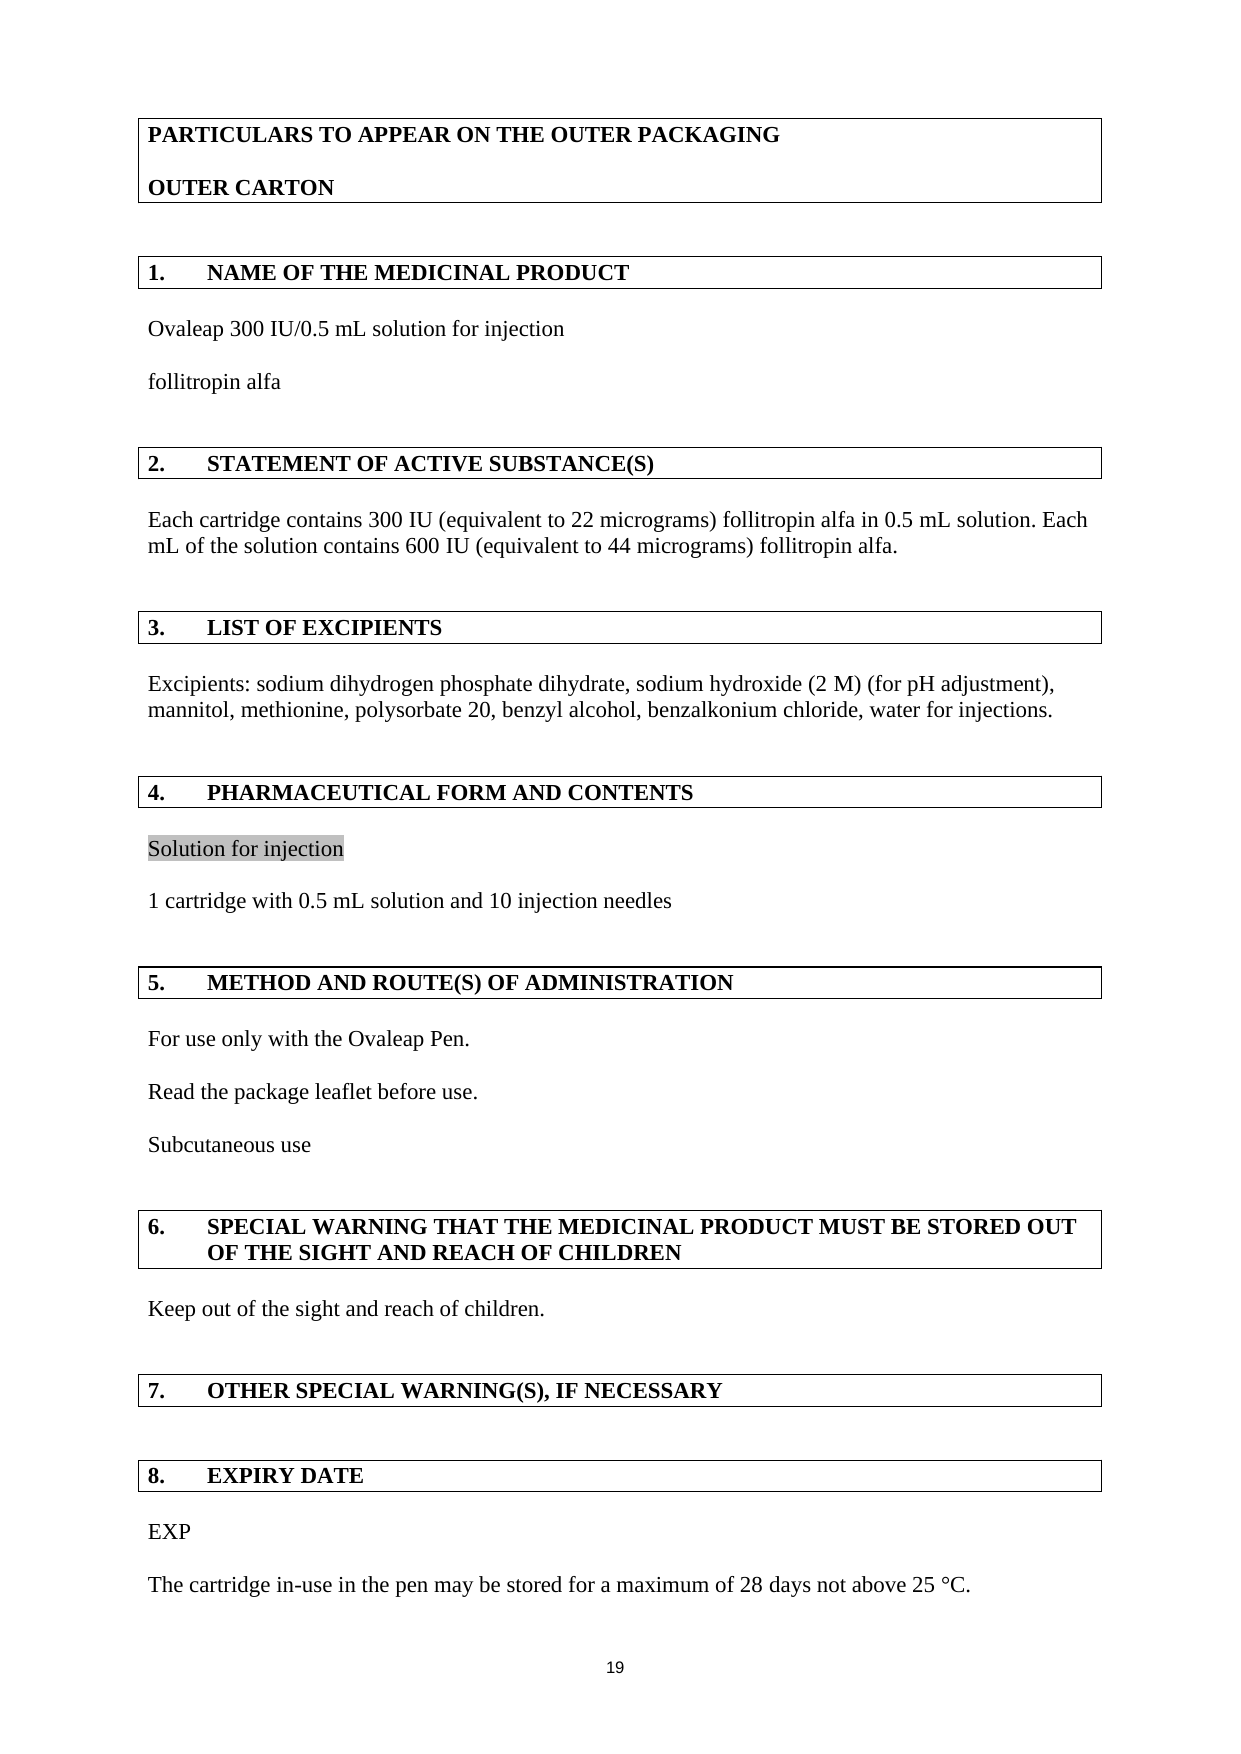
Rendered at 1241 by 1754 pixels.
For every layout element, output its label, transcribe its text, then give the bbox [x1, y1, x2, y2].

text Solution for injection [148, 834, 1092, 861]
text 6. SPECIAL WARNING THAT THE MEDICINAL PRODUCT MUST BE STORED OUT OF THE SIGHT AND REACH OF CHILDREN [139, 1211, 1101, 1268]
text For use only with the Ovaleap Pen. [148, 1025, 1092, 1052]
text 1. NAME OF THE MEDICINAL PRODUCT [139, 257, 1101, 288]
text Read the package leaflet before use. [148, 1078, 1092, 1104]
text Each cartridge contains 300 IU (equivalent to 22 micrograms) follitropin alfa in 0.5 mL solution. Each mL of the solution contains 600 IU (equivalent to 44 micrograms) follitropin alfa. [148, 506, 1092, 558]
text PARTICULARS TO APPEAR ON THE OUTER PACKAGING [139, 119, 1101, 148]
text 8. EXPIRY DATE [139, 1461, 1101, 1491]
text 4. PHARMACEUTICAL FORM AND CONTENTS [139, 777, 1101, 807]
text 2. STATEMENT OF ACTIVE SUBSTANCE(S) [139, 448, 1101, 478]
text Keep out of the sight and reach of children. [148, 1295, 1092, 1321]
text 5. METHOD AND ROUTE(S) OF ADMINISTRATION [139, 968, 1101, 998]
text OUTER CARTON [139, 171, 1101, 202]
text follitropin alfa [148, 368, 1092, 394]
text EXP [148, 1518, 1092, 1545]
text The cartridge in-use in the pen may be stored for a maximum of 28 days not above 25 °C. [148, 1571, 1092, 1597]
text 1 cartridge with 0.5 mL solution and 10 injection needles [148, 887, 1092, 914]
text 7. OTHER SPECIAL WARNING(S), IF NECESSARY [139, 1375, 1101, 1406]
text Subcutaneous use [148, 1131, 1092, 1157]
text Excipients: sodium dihydrogen phosphate dihydrate, sodium hydroxide (2 M) (for pH adjustment), mannitol, methionine, polysorbate 20, benzyl alcohol, benzalkonium chloride, water for injections. [148, 670, 1092, 723]
text Ovaleap 300 IU/0.5 mL solution for injection [148, 315, 1092, 341]
text 3. LIST OF EXCIPIENTS [139, 612, 1101, 643]
